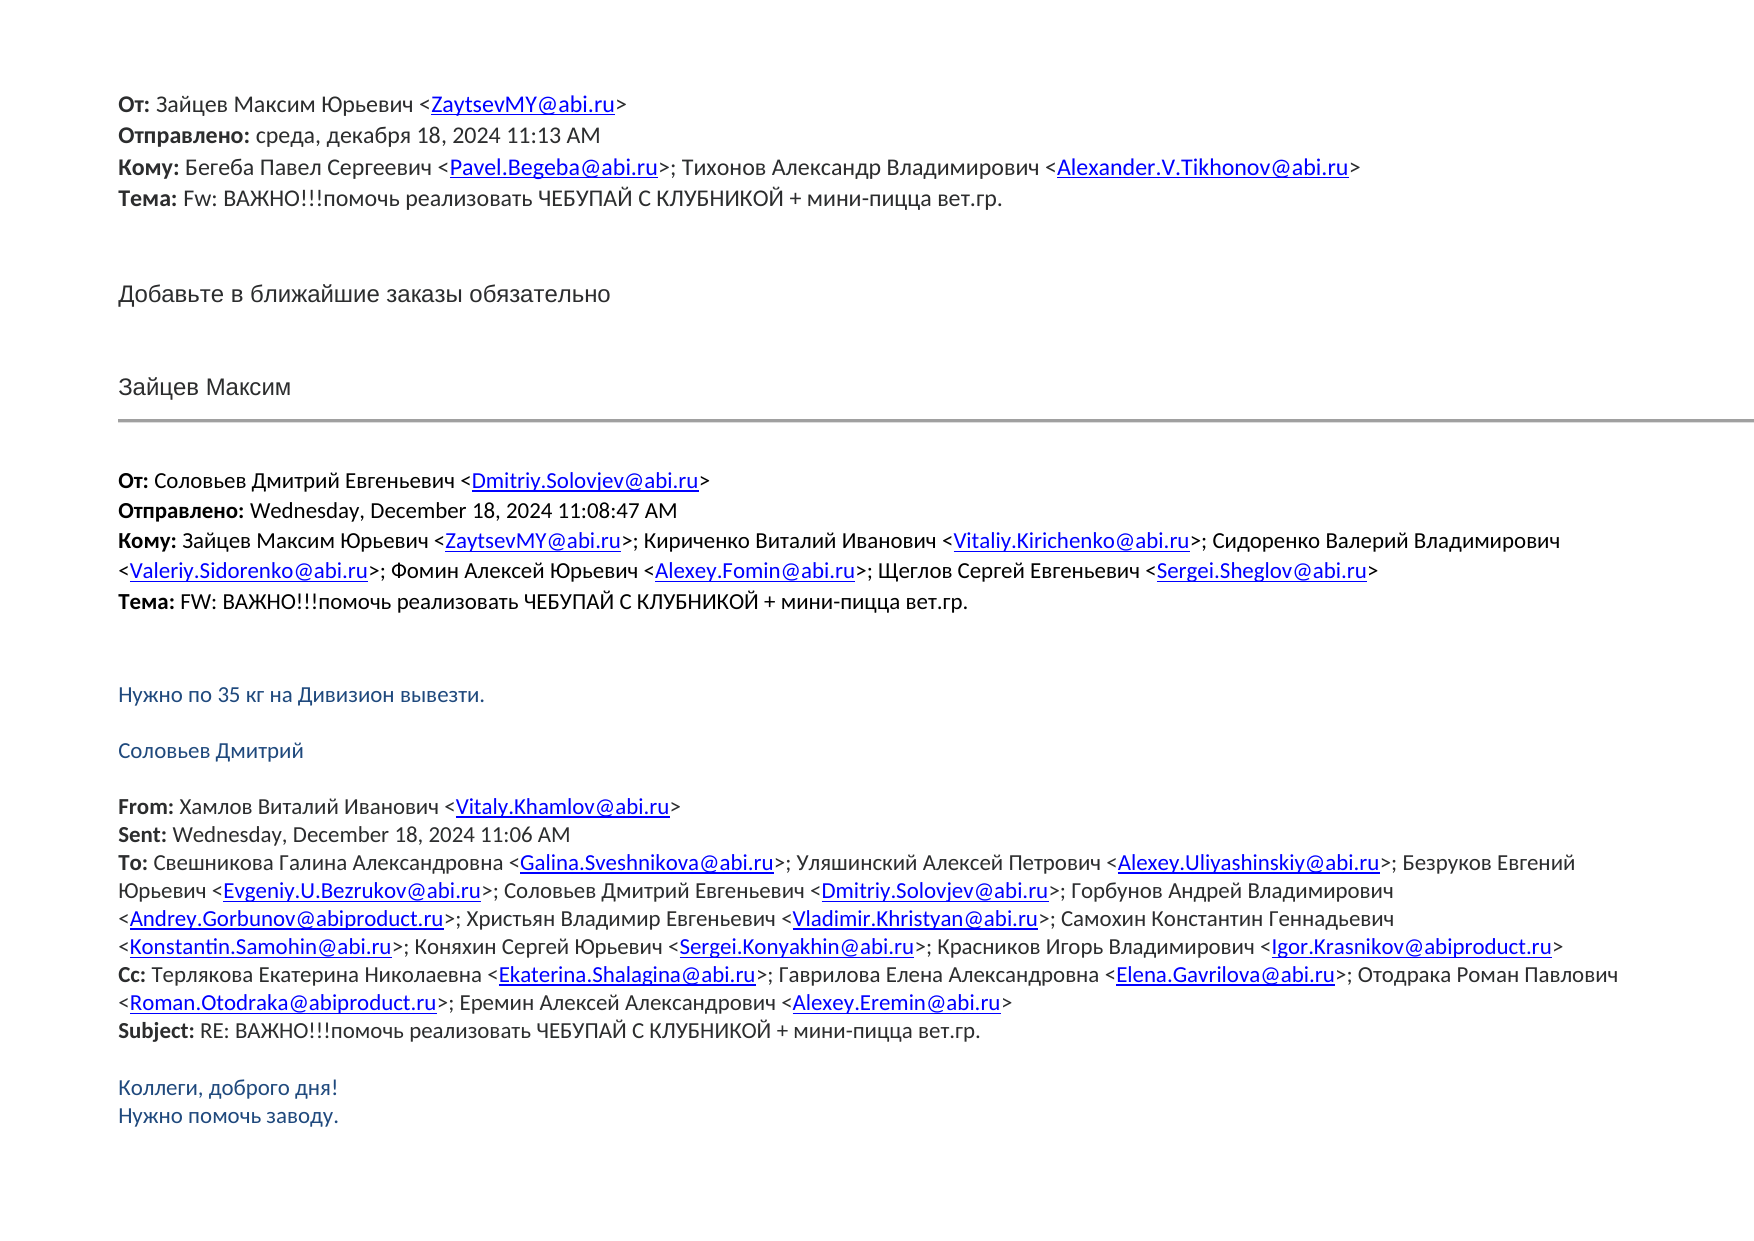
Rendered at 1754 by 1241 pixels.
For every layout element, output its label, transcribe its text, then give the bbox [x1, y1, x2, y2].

text Соловьев Дмитрий [118, 736, 1636, 764]
text From: Хамлов Виталий Иванович <Vitaly.Khamlov@abi.ru> Sent: Wednesday, December 18, 2024 11:06 AM To: Свешникова Галина Александровна <Galina.Sveshnikova@abi.ru>; Уляшинский Алексей Петрович <Alexey.Uliyashinskiy@abi.ru>; Безруков Евгений Юрьевич <Evgeniy.U.Bezrukov@abi.ru>; Соловьев Дмитрий Евгеньевич <Dmitriy.Solovjev@abi.ru>; Горбунов Андрей Владимирович <Andrey.Gorbunov@abiproduct.ru>; Христьян Владимир Евгеньевич <Vladimir.Khristyan@abi.ru>; Самохин Константин Геннадьевич <Konstantin.Samohin@abi.ru>; Коняхин Сергей Юрьевич <Sergei.Konyakhin@abi.ru>; Красников Игорь Владимирович <Igor.Krasnikov@abiproduct.ru> Cc: Терлякова Екатерина Николаевна <Ekaterina.Shalagina@abi.ru>; Гаврилова Елена Александровна <Elena.Gavrilova@abi.ru>; Отодрака Роман Павлович <Roman.Otodraka@abiproduct.ru>; Еремин Алексей Александрович <Alexey.Eremin@abi.ru> Subject: RE: ВАЖНО!!!помочь реализовать ЧЕБУПАЙ С КЛУБНИКОЙ + мини-пицца вет.гр. [118, 792, 1636, 1044]
text Нужно по 35 кг на Дивизион вывезти. [118, 680, 1636, 708]
text Добавьте в ближайшие заказы обязательно [118, 280, 1636, 307]
text От: Соловьев Дмитрий Евгеньевич <Dmitriy.Solovjev@abi.ru> Отправлено: Wednesday, December 18, 2024 11:08:47 AM Кому: Зайцев Максим Юрьевич <ZaytsevMY@abi.ru>; Кириченко Виталий Иванович <Vitaliy.Kirichenko@abi.ru>; Сидоренко Валерий Владимирович <Valeriy.Sidorenko@abi.ru>; Фомин Алексей Юрьевич <Alexey.Fomin@abi.ru>; Щеглов Сергей Евгеньевич <Sergei.Sheglov@abi.ru> Тема: FW: ВАЖНО!!!помочь реализовать ЧЕБУПАЙ С КЛУБНИКОЙ + мини-пицца вет.гр. [118, 466, 1636, 615]
text От: Зайцев Максим Юрьевич <ZaytsevMY@abi.ru> Отправлено: среда, декабря 18, 2024 11:13 AM Кому: Бегеба Павел Сергеевич <Pavel.Begeba@abi.ru>; Тихонов Александр Владимирович <Alexander.V.Tikhonov@abi.ru> Тема: Fw: ВАЖНО!!!помочь реализовать ЧЕБУПАЙ С КЛУБНИКОЙ + мини-пицца вет.гр. [118, 89, 1636, 213]
text Нужно помочь заводу. [118, 1101, 1636, 1129]
text Коллеги, доброго дня! [118, 1073, 1636, 1101]
text Зайцев Максим [118, 373, 1636, 400]
